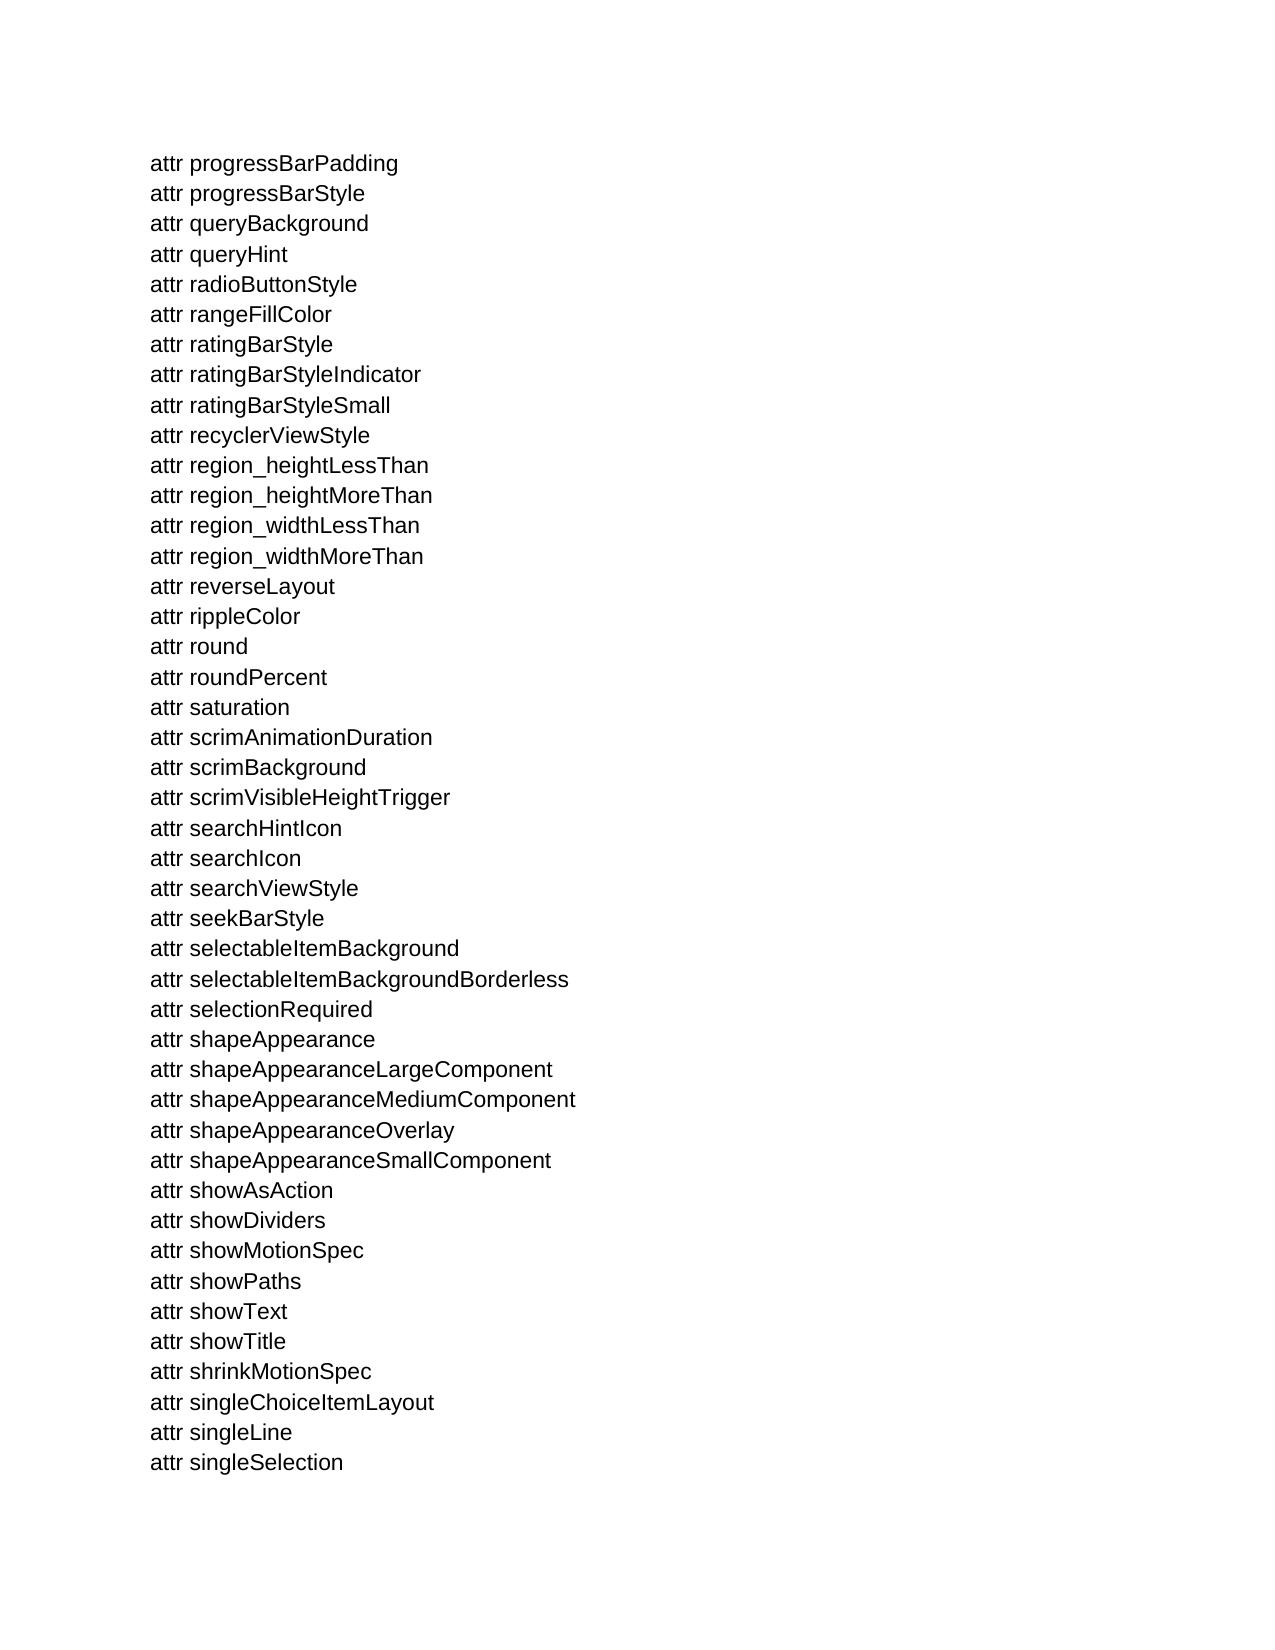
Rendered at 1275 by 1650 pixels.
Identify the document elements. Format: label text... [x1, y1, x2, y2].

text attr showPaths [150, 1268, 1125, 1294]
text attr recyclerViewStyle [150, 422, 1125, 448]
text attr queryHint [150, 241, 1125, 267]
text attr roundPercent [150, 663, 1125, 690]
text attr progressBarPadding [150, 150, 1125, 176]
text attr region_widthLessThan [150, 512, 1125, 539]
text attr searchViewStyle [150, 875, 1125, 901]
text attr showDividers [150, 1207, 1125, 1234]
text attr shapeAppearanceOverlay [150, 1117, 1125, 1143]
text attr shapeAppearanceLargeComponent [150, 1056, 1125, 1083]
text attr shrinkMotionSpec [150, 1358, 1125, 1385]
text attr searchHintIcon [150, 814, 1125, 841]
text attr region_heightMoreThan [150, 482, 1125, 509]
text attr region_widthMoreThan [150, 543, 1125, 569]
text attr singleSelection [150, 1449, 1125, 1475]
text attr singleChoiceItemLayout [150, 1388, 1125, 1415]
text attr selectableItemBackgroundBorderless [150, 966, 1125, 992]
text attr progressBarStyle [150, 180, 1125, 207]
text attr reverseLayout [150, 573, 1125, 599]
text attr rangeFillColor [150, 301, 1125, 327]
text attr rippleColor [150, 603, 1125, 629]
text attr shapeAppearance [150, 1026, 1125, 1052]
text attr showMotionSpec [150, 1237, 1125, 1264]
text attr showAsAction [150, 1177, 1125, 1203]
text attr scrimAnimationDuration [150, 724, 1125, 750]
text attr round [150, 633, 1125, 660]
text attr showTitle [150, 1328, 1125, 1354]
text attr ratingBarStyleIndicator [150, 361, 1125, 388]
text attr shapeAppearanceMediumComponent [150, 1086, 1125, 1113]
text attr radioButtonStyle [150, 271, 1125, 297]
text attr selectableItemBackground [150, 935, 1125, 962]
text attr seekBarStyle [150, 905, 1125, 932]
text attr ratingBarStyle [150, 331, 1125, 358]
text attr shapeAppearanceSmallComponent [150, 1147, 1125, 1173]
text attr queryBackground [150, 210, 1125, 237]
text attr scrimBackground [150, 754, 1125, 781]
text attr showText [150, 1298, 1125, 1324]
text attr searchIcon [150, 845, 1125, 871]
text attr selectionRequired [150, 996, 1125, 1022]
text attr saturation [150, 694, 1125, 720]
text attr singleLine [150, 1419, 1125, 1445]
text attr region_heightLessThan [150, 452, 1125, 478]
text attr scrimVisibleHeightTrigger [150, 784, 1125, 811]
text attr ratingBarStyleSmall [150, 392, 1125, 418]
